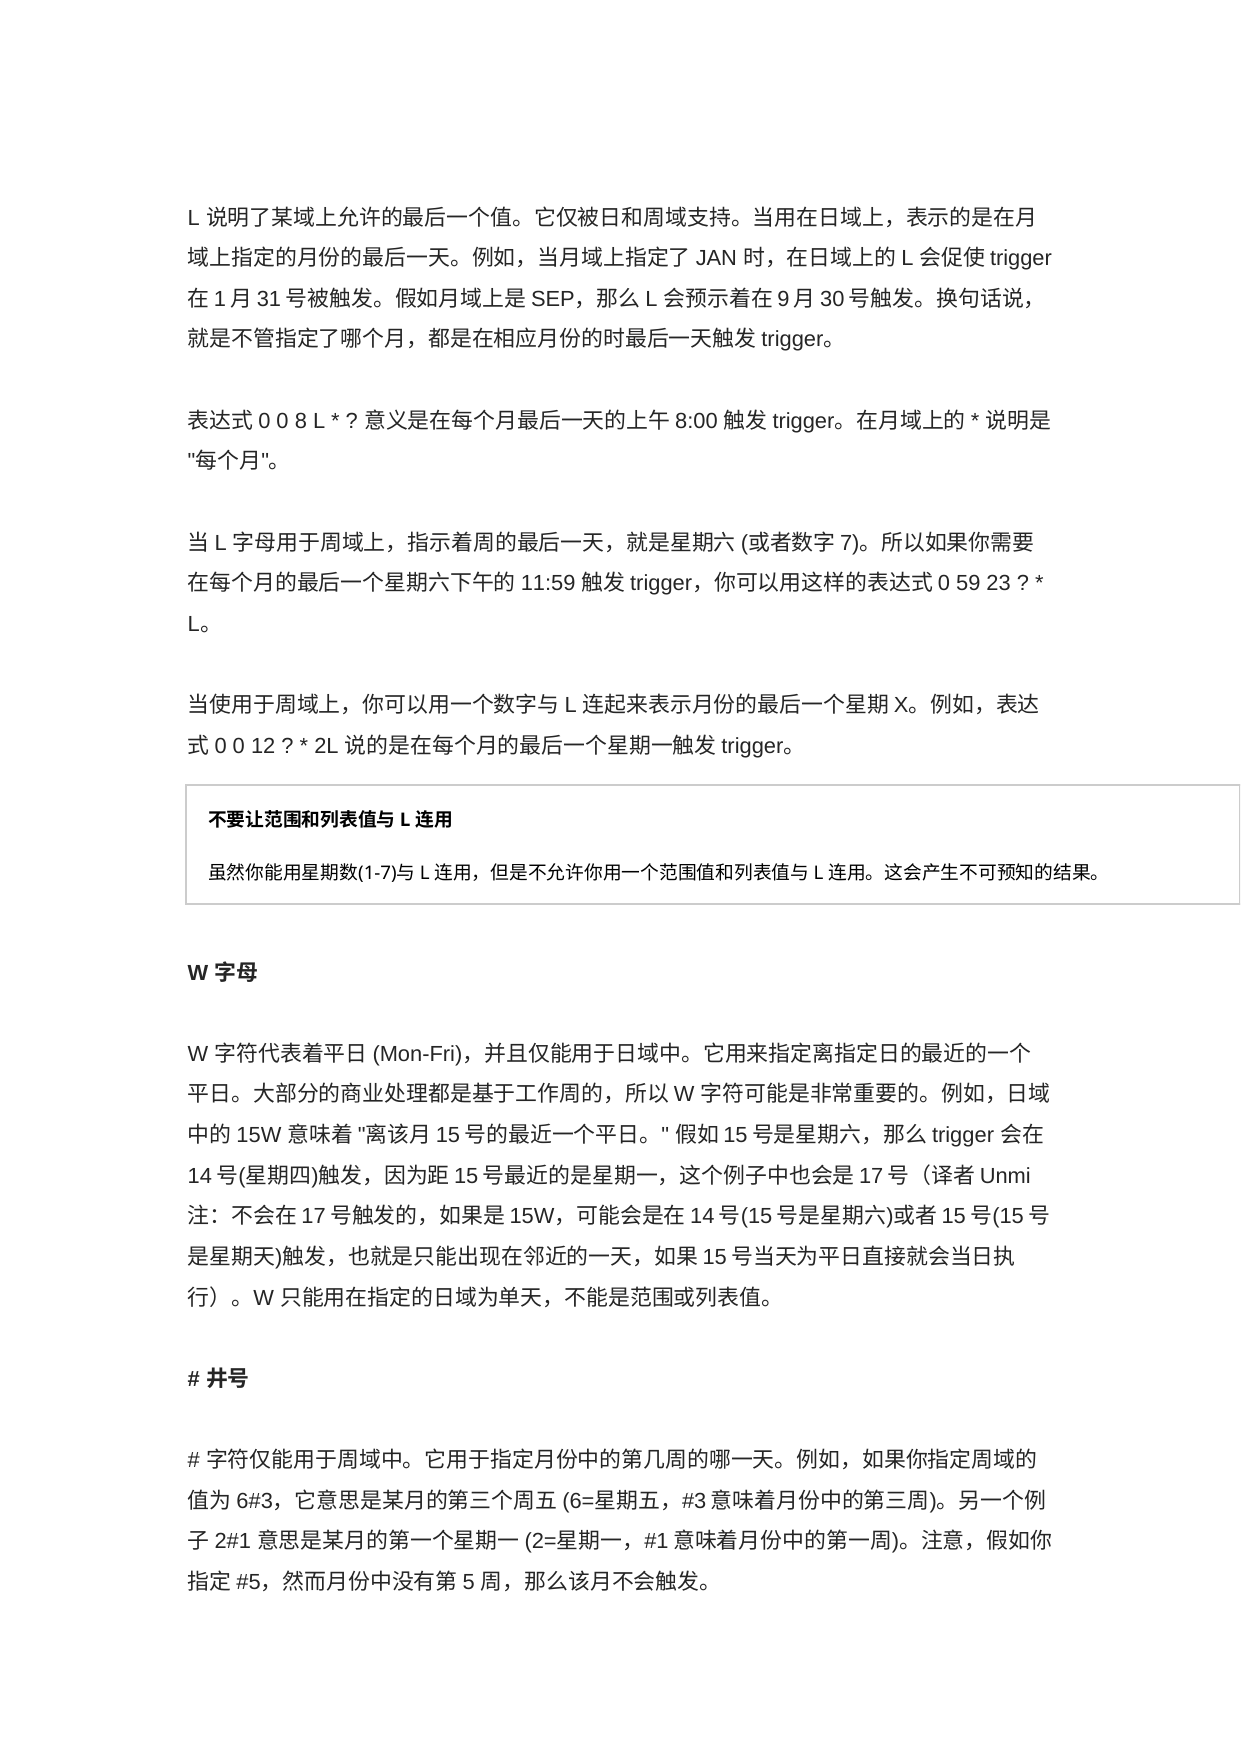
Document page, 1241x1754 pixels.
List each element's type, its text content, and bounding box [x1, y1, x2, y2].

text W 字母 W 字符代表着平日 (Mon-Fri)，并且仅能用于日域中。它用来指定离指定日的最近的一个平日。大部分的商业处理都是基于工作周的，所以 W 字符可能是非常重要的。例如，日域中的 15W 意味着 "离该月15号的最近一个平日。" 假如15号是星期六，那么 trigger 会在14号(星期四)触发，因为距15号最近的是星期一，这个例子中也会是17号（译者Unmi注：不会在17号触发的，如果是15W，可能会是在14号(15号是星期六)或者15号(15号是星期天)触发，也就是只能出现在邻近的一天，如果15号当天为平日直接就会当日执行）。W 只能用在指定的日域为单天，不能是范围或列表值。 # 井号 # 字符仅能用于周域中。它用于指定月份中的第几周的哪一天。例如，如果你指定周域的值为 6#3，它意思是某月的第三个周五 (6=星期五，#3意味着月份中的第三周)。另一个例子 2#1 意思是某月的第一个星期一 (2=星期一，#1意味着月份中的第一周)。注意，假如你指定 #5，然而月份中没有第 5 周，那么该月不会触发。 [187, 905, 1053, 1596]
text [187, 150, 1053, 759]
table_header 不要让范围和列表值与 L 连用 虽然你能用星期数(1-7)与 L 连用，但是不允许你用一个范围值和列表值与 L 连用。这会产生不可预知的结果。 [187, 786, 1239, 903]
